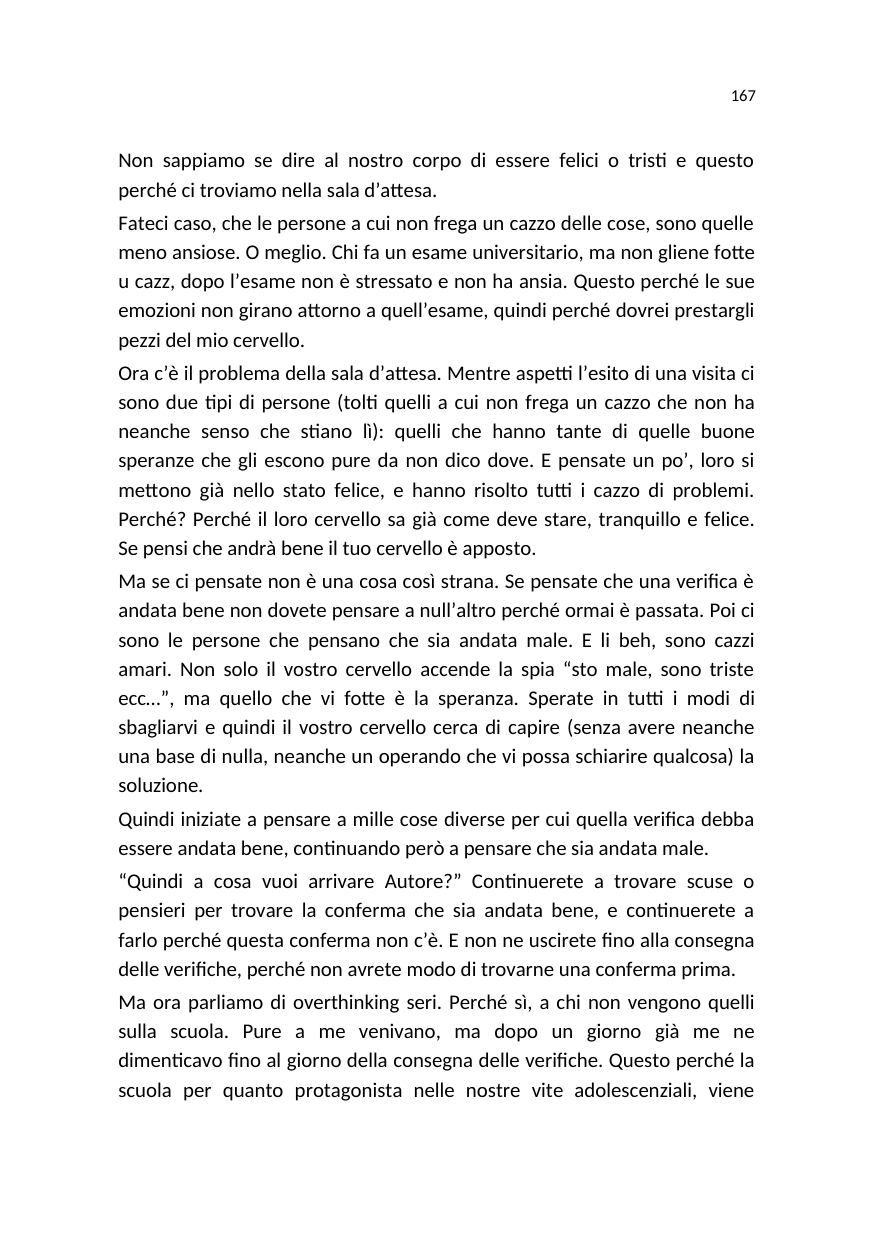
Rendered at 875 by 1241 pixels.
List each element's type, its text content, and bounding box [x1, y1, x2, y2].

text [118, 148, 756, 202]
text Quindi iniziate a pensare a mille cose diverse per cui quella verifica debba essere andata bene, continuando però a pensare che sia andata male. [118, 806, 756, 861]
text “Quindi a cosa vuoi arrivare Autore?” Continuerete a trovare scuse o pensieri per trovare la conferma che sia andata bene, e continuerete a farlo perché questa conferma non c’è. E non ne uscirete fino alla consegna delle verifiche, perché non avrete modo di trovarne una conferma prima. [118, 868, 756, 981]
text Fateci caso, che le persone a cui non frega un cazzo delle cose, sono quelle meno ansiose. O meglio. Chi fa un esame universitario, ma non gliene fotte u cazz, dopo l’esame non è stressato e non ha ansia. Questo perché le sue emozioni non girano attorno a quell’esame, quindi perché dovrei prestargli pezzi del mio cervello. [118, 210, 756, 352]
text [118, 989, 756, 1102]
text Ora c’è il problema della sala d’attesa. Mentre aspetti l’esito di una visita ci sono due tipi di persone (tolti quelli a cui non frega un cazzo che non ha neanche senso che stiano lì): quelli che hanno tante di quelle buone speranze che gli escono pure da non dico dove. E pensate un po’, loro si mettono già nello stato felice, e hanno risolto tutti i cazzo di problemi. Perché? Perché il loro cervello sa già come deve stare, tranquillo e felice. Se pensi che andrà bene il tuo cervello è apposto. [118, 360, 756, 561]
text Ma se ci pensate non è una cosa così strana. Se pensate che una verifica è andata bene non dovete pensare a null’altro perché ormai è passata. Poi ci sono le persone che pensano che sia andata male. E li beh, sono cazzi amari. Non solo il vostro cervello accende la spia “sto male, sono triste ecc…”, ma quello che vi fotte è la speranza. Sperate in tutti i modi di sbagliarvi e quindi il vostro cervello cerca di capire (senza avere neanche una base di nulla, neanche un operando che vi possa schiarire qualcosa) la soluzione. [118, 568, 756, 798]
